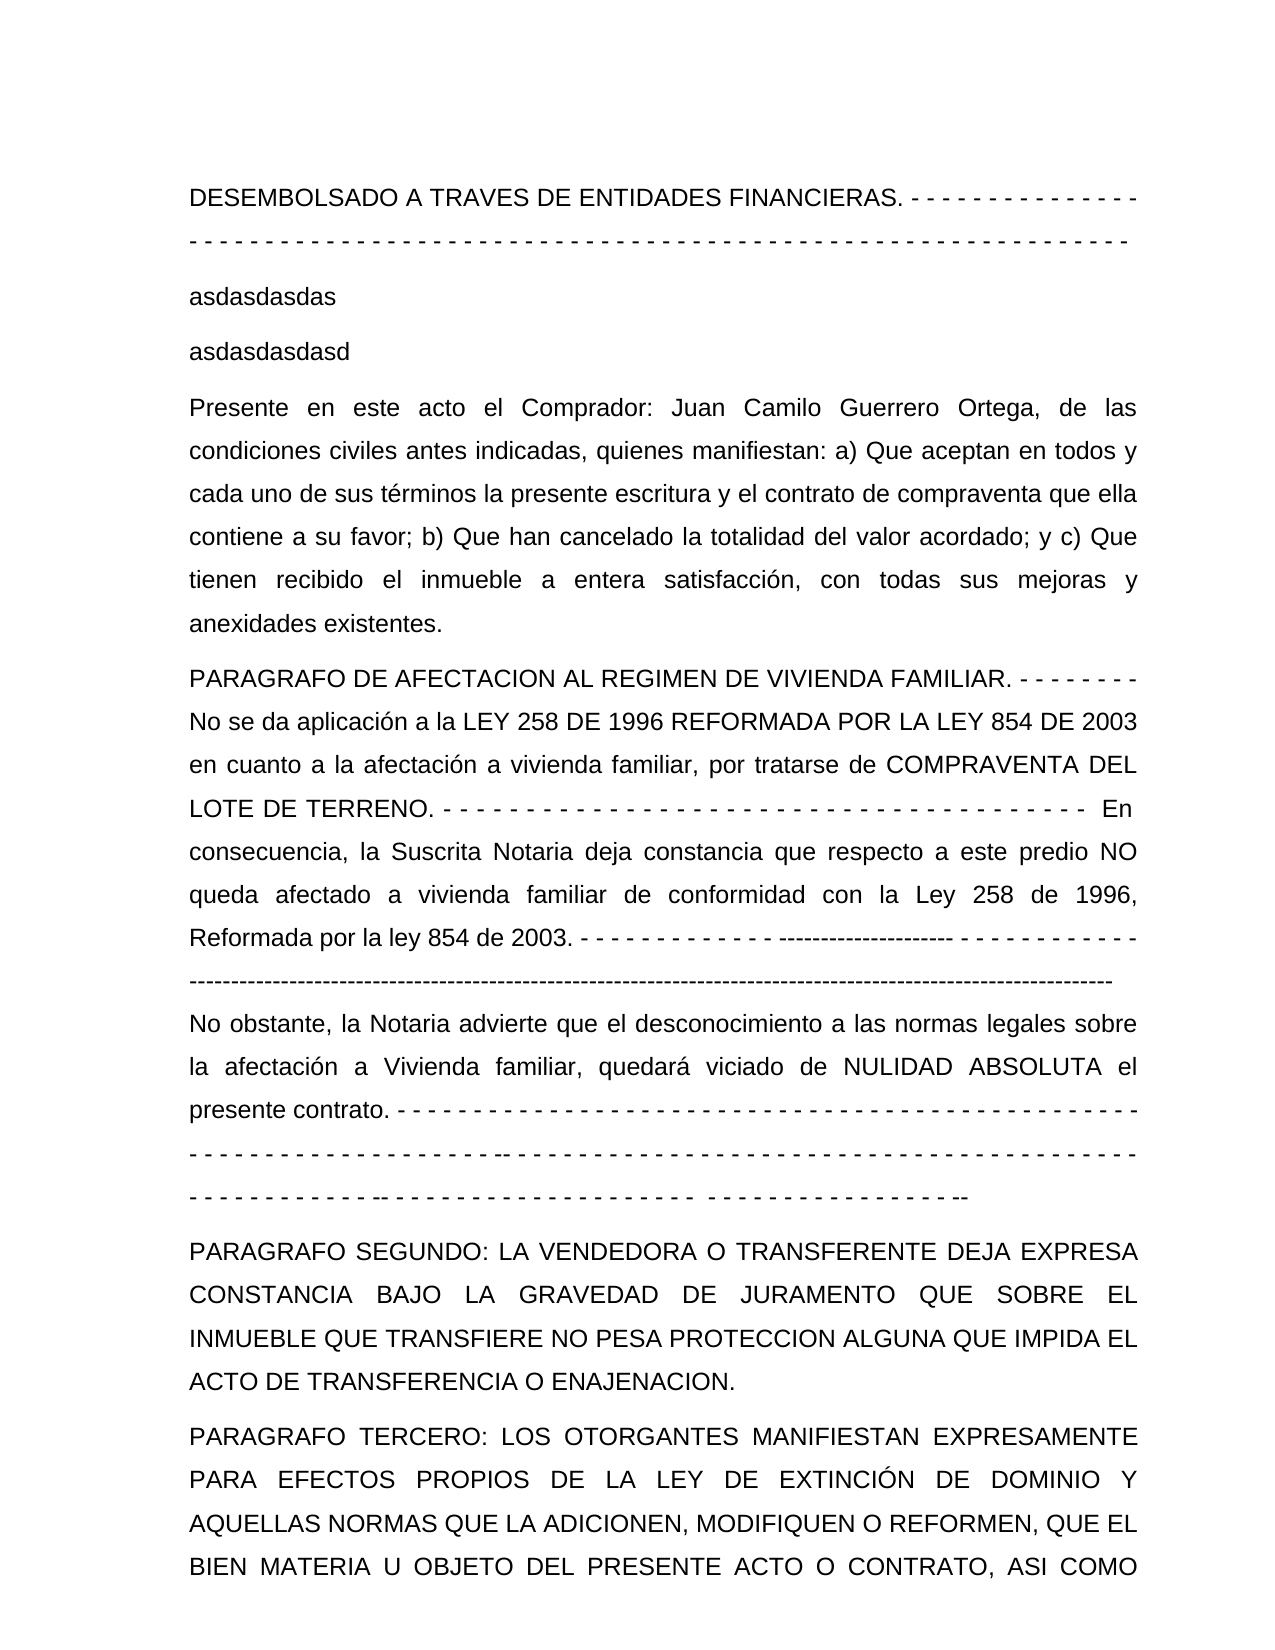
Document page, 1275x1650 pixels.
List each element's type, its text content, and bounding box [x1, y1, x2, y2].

text asdasdasdas [189, 282, 1139, 311]
text Presente en este acto el Comprador: Juan Camilo Guerrero Ortega, de las condiciones civiles antes indicadas, quienes manifiestan: a) Que aceptan en todos y cada uno de sus términos la presente escritura y el contrato de compraventa que ella contiene a su favor; b) Que han cancelado la totalidad del valor acordado; y c) Que tienen recibido el inmueble a entera satisfacción, con todas sus mejoras y anexidades existentes. [189, 393, 1139, 637]
text asdasdasdasd [189, 337, 1139, 366]
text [189, 1422, 1139, 1581]
text PARAGRAFO DE AFECTACION AL REGIMEN DE VIVIENDA FAMILIAR. - - - - - - - - No se da aplicación a la LEY 258 DE 1996 REFORMADA POR LA LEY 854 DE 2003 en cuanto a la afectación a vivienda familiar, por tratarse de COMPRAVENTA DEL LOTE DE TERRENO. - - - - - - - - - - - - - - - - - - - - - - - - - - - - - - - - - - - - - - - En consecuencia, la Suscrita Notaria deja constancia que respecto a este predio NO queda afectado a vivienda familiar de conformidad con la Ley 258 de 1996, Reformada por la ley 854 de 2003. - - - - - - - - - - - - - --------------------- - - - - - - - - - - - - ---------------------------------------------------------------------------------------------------------------No obstante, la Notaria advierte que el desconocimiento a las normas legales sobre la afectación a Vivienda familiar, quedará viciado de NULIDAD ABSOLUTA el presente contrato. - - - - - - - - - - - - - - - - - - - - - - - - - - - - - - - - - - - - - - - - - - - - - - - - - - - - - - - - - - - - - - - - - - - - - -- - - - - - - - - - - - - - - - - - - - - - - - - - - - - - - - - - - - - - - - - - - - - - - - - - - - - - -- - - - - - - - - - - - - - - - - - - - - - - - - - - - - - - - - - - - - -- [189, 664, 1139, 1211]
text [189, 183, 1139, 255]
text PARAGRAFO SEGUNDO: LA VENDEDORA O TRANSFERENTE DEJA EXPRESA CONSTANCIA BAJO LA GRAVEDAD DE JURAMENTO QUE SOBRE EL INMUEBLE QUE TRANSFIERE NO PESA PROTECCION ALGUNA QUE IMPIDA EL ACTO DE TRANSFERENCIA O ENAJENACION. [189, 1237, 1139, 1396]
